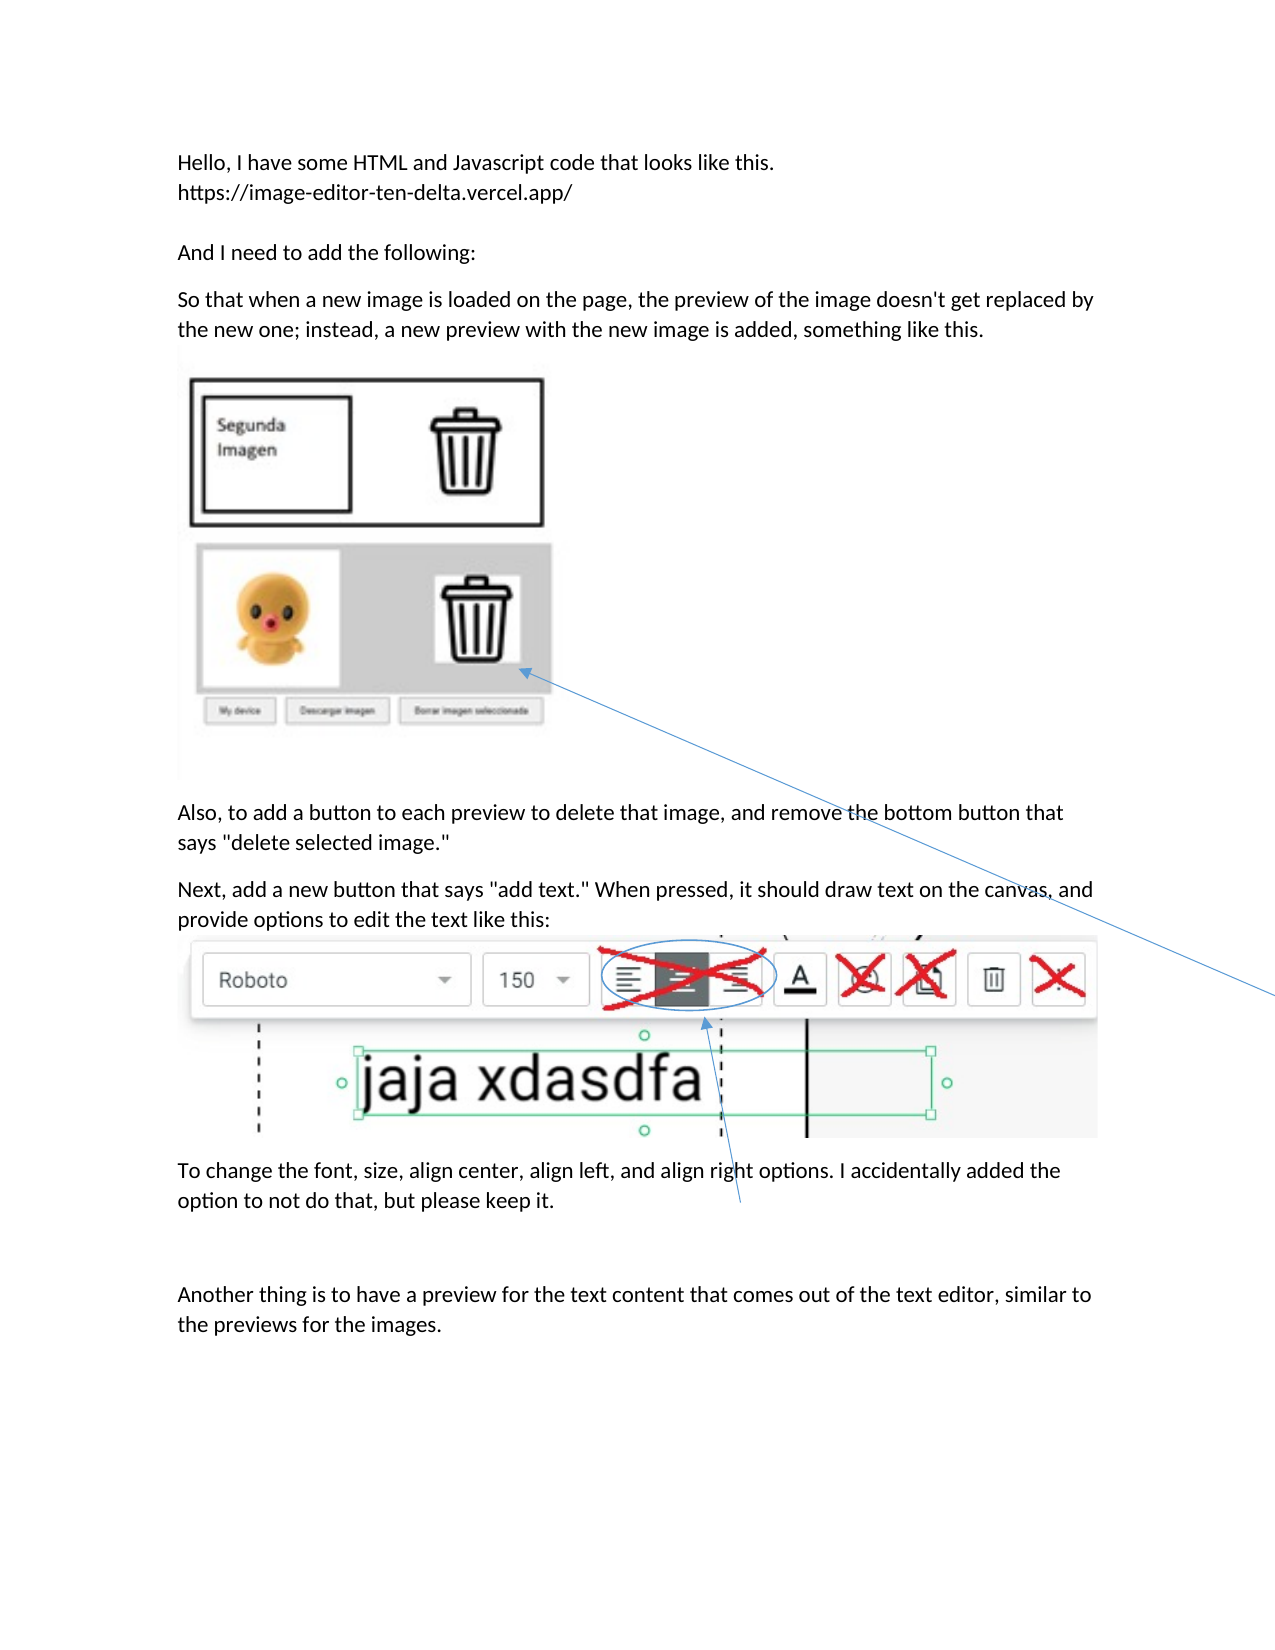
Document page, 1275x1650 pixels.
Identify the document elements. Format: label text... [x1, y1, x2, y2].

text Also, to add a button to each preview to delete that image, and remove the bottom button that says "delete selected image." [822, 798, 1098, 856]
text Next, add a new button that says "add text." When pressed, it should draw text on the canvas, and provide options to edit the text like this: [177, 875, 1098, 935]
picture [177, 935, 1098, 1138]
text Hello, I have some HTML and Javascript code that looks like this. https://image-editor-ten-delta.vercel.app/ And I need to add the following: [177, 148, 1098, 266]
picture [177, 345, 603, 780]
text Another thing is to have a preview for the text content that comes out of the text editor, similar to the previews for the images. [177, 1280, 1098, 1339]
text To change the font, size, align center, align left, and align right options. I accidentally added the option to not do that, but please keep it. [177, 1156, 1098, 1215]
text Also, to add a button to each preview to delete that image, and remove the bottom button that says "delete selected image." [177, 798, 948, 856]
